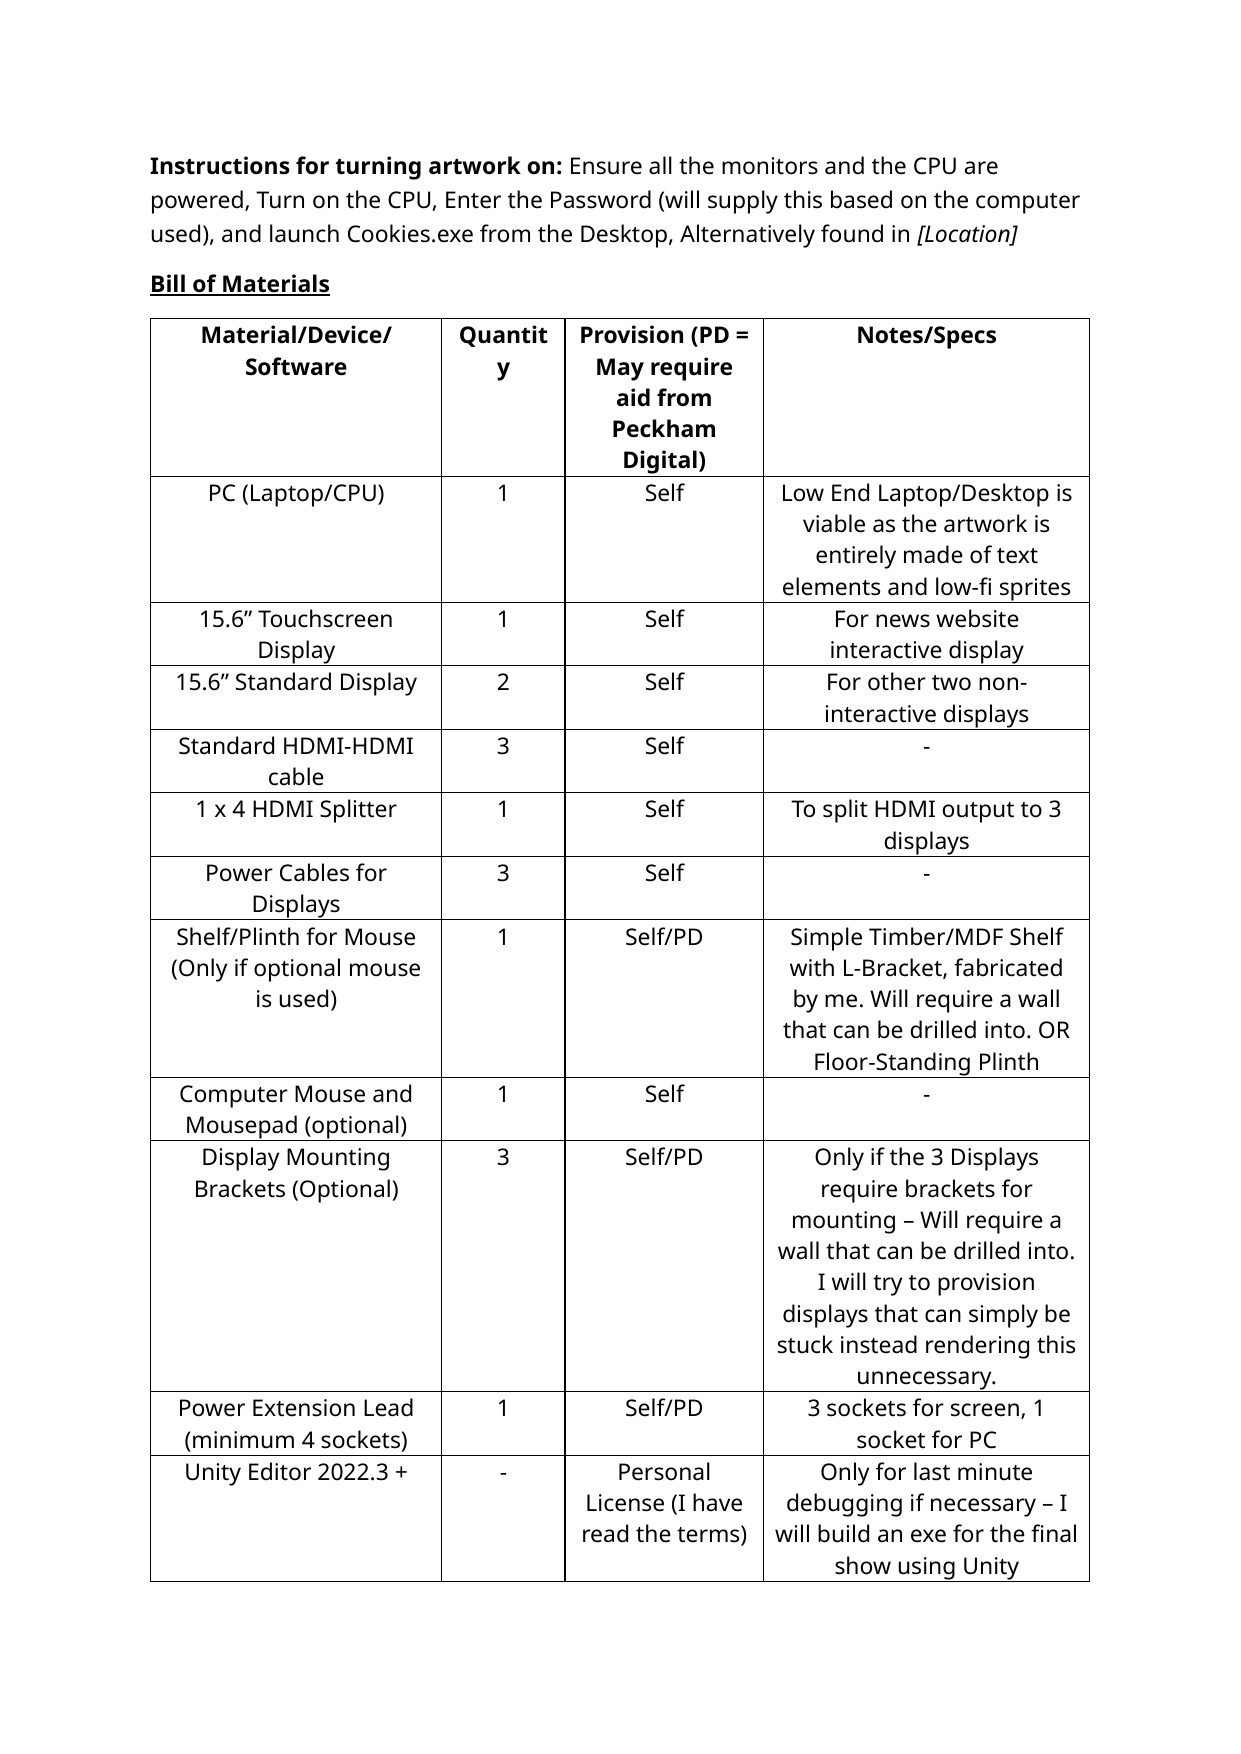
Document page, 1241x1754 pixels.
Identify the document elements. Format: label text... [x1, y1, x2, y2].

table_cell 1 [442, 920, 564, 1077]
table_cell 1 [442, 793, 564, 856]
table_cell Self [566, 477, 763, 602]
table_cell 1 [442, 1078, 564, 1140]
table_cell Only if the 3 Displays require brackets for mounting – Will require a wall that can be drilled into. I will try to provision displays that can simply be stuck instead rendering this unnecessary. [764, 1141, 1089, 1391]
table_cell Low End Laptop/Desktop is viable as the artwork is entirely made of text elements and low-fi sprites [764, 477, 1089, 602]
table_cell PC (Laptop/CPU) [151, 477, 441, 602]
table_cell Unity Editor 2022.3 + [151, 1456, 441, 1581]
text Bill of Materials [150, 268, 1090, 299]
table_header Provision (PD = May require aid from Peckham Digital) [566, 319, 763, 476]
table_cell Standard HDMI-HDMI cable [151, 730, 441, 792]
table_cell - [764, 857, 1089, 919]
table_cell Simple Timber/MDF Shelf with L-Bracket, fabricated by me. Will require a wall that can be drilled into. OR Floor-Standing Plinth [764, 920, 1089, 1077]
table_cell Self [566, 603, 763, 665]
table_cell 15.6” Touchscreen Display [151, 603, 441, 665]
table_cell Power Cables for Displays [151, 857, 441, 919]
table_header Quantity [442, 319, 564, 476]
table_cell - [764, 1078, 1089, 1140]
table_cell - [764, 730, 1089, 792]
table_cell For other two non-interactive displays [764, 666, 1089, 729]
table_cell 1 [442, 1392, 564, 1455]
table_cell Only for last minute debugging if necessary – I will build an exe for the final show using Unity [764, 1456, 1089, 1581]
table_cell 2 [442, 666, 564, 729]
table_cell Self/PD [566, 920, 763, 1077]
table_cell Shelf/Plinth for Mouse (Only if optional mouse is used) [151, 920, 441, 1077]
table_cell Power Extension Lead (minimum 4 sockets) [151, 1392, 441, 1455]
table_cell - [442, 1456, 564, 1581]
table_cell Self [566, 666, 763, 729]
table_header Material/Device/Software [151, 319, 441, 476]
table_cell For news website interactive display [764, 603, 1089, 665]
table_cell Personal License (I have read the terms) [566, 1456, 763, 1581]
text Instructions for turning artwork on: Ensure all the monitors and the CPU are powered, Turn on the CPU, Enter the Password (will supply this based on the computer used), and launch Cookies.exe from the Desktop, Alternatively found in [Location] [150, 150, 1090, 249]
table_cell Self/PD [566, 1392, 763, 1455]
table_cell Self [566, 730, 763, 792]
table_cell 3 sockets for screen, 1 socket for PC [764, 1392, 1089, 1455]
table_header Notes/Specs [764, 319, 1089, 476]
table_cell Computer Mouse and Mousepad (optional) [151, 1078, 441, 1140]
table_cell Display Mounting Brackets (Optional) [151, 1141, 441, 1391]
table_cell Self [566, 793, 763, 856]
table_cell 1 [442, 603, 564, 665]
table_cell 3 [442, 857, 564, 919]
table_cell 3 [442, 1141, 564, 1391]
table_cell 1 x 4 HDMI Splitter [151, 793, 441, 856]
table_cell To split HDMI output to 3 displays [764, 793, 1089, 856]
table_cell 15.6” Standard Display [151, 666, 441, 729]
table_cell 1 [442, 477, 564, 602]
table_cell Self [566, 1078, 763, 1140]
table_cell Self/PD [566, 1141, 763, 1391]
table_cell 3 [442, 730, 564, 792]
table_cell Self [566, 857, 763, 919]
